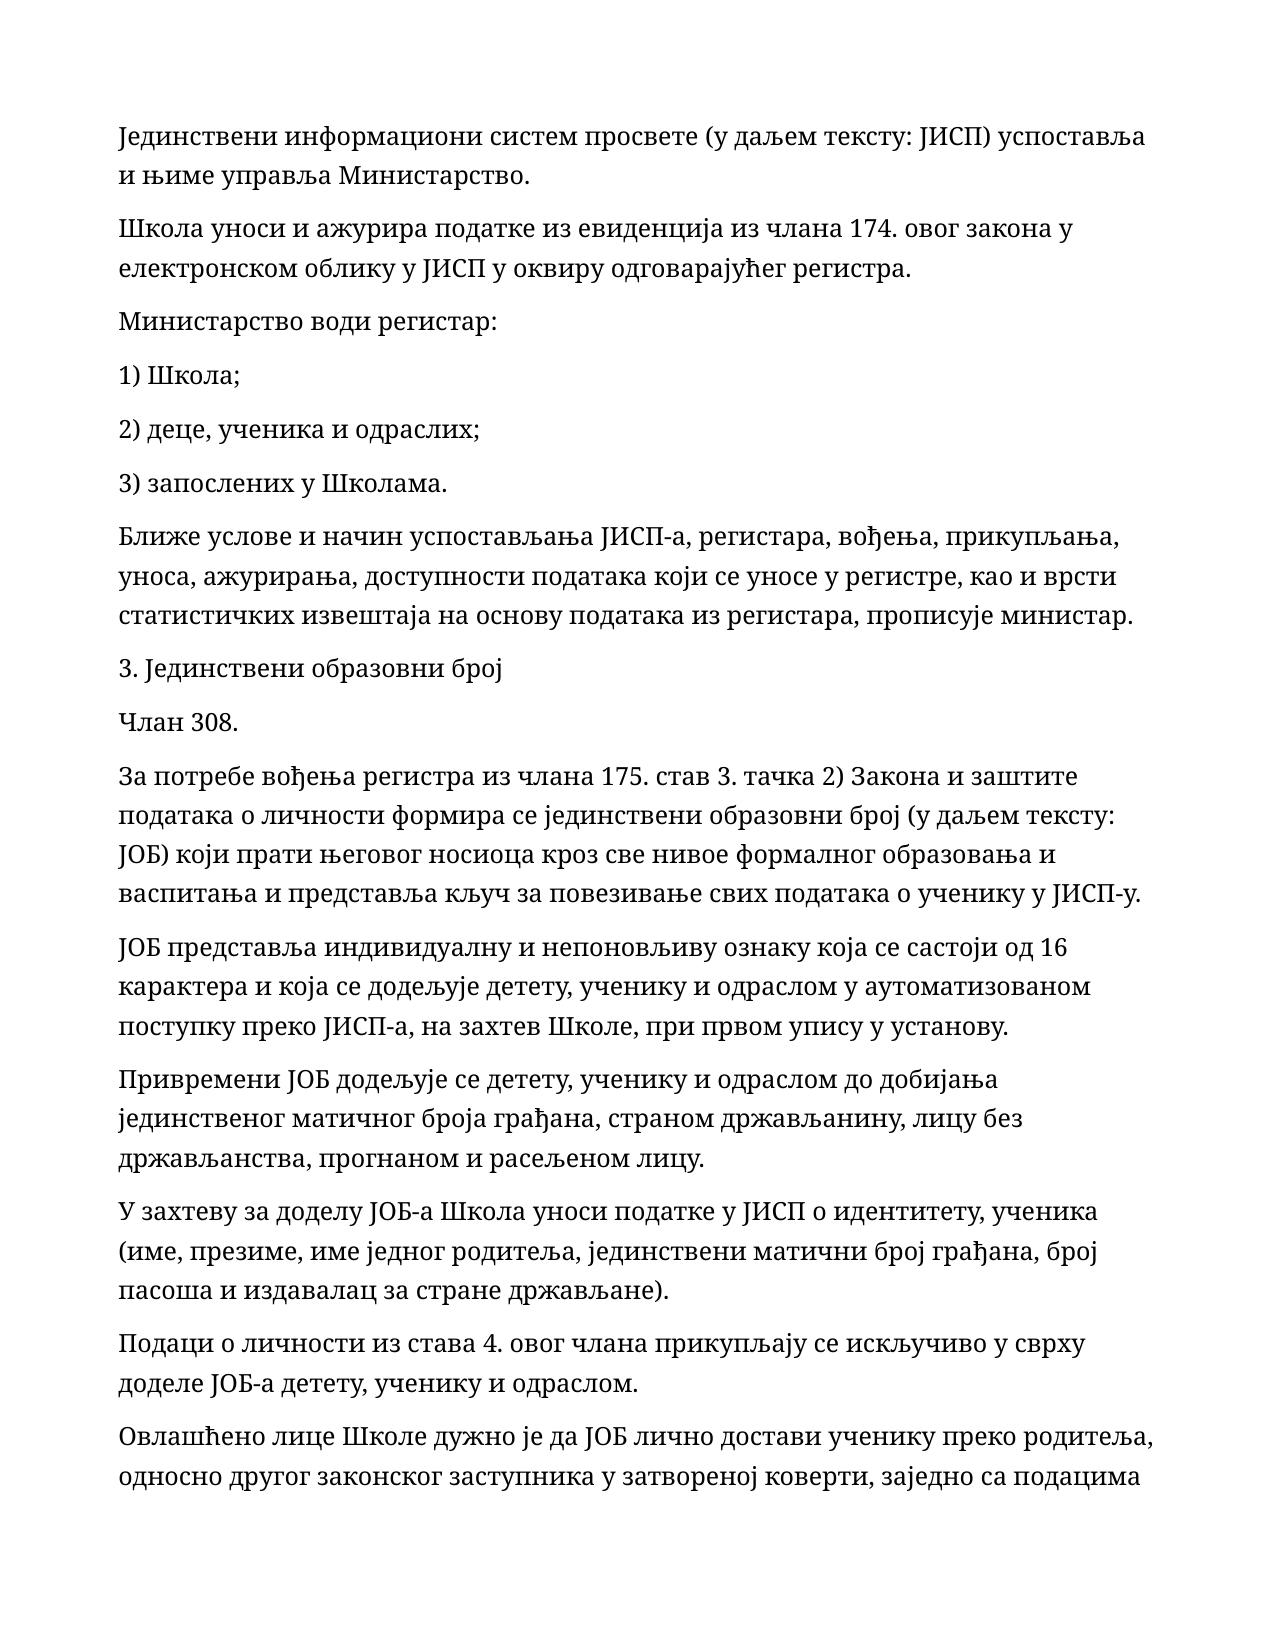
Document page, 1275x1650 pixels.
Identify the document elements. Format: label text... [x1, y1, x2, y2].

text 2) деце, ученика и одраслих; [118, 411, 1157, 446]
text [118, 1419, 1157, 1492]
text Члан 308. [118, 705, 1157, 739]
text Јединствени информациони систем просвете (у даљем тексту: ЈИСП) успоставља и њиме управља Министарство. [118, 118, 1157, 191]
text За потребе вођења регистра из члана 175. став 3. тачка 2) Закона и заштите података о личности формира се jединствени образовни броj (у даљем тексту: ЈОБ) коjи прати његовог носиоца кроз све нивое формалног образовања и васпитања и представља кључ за повезивање свих података о ученику у ЈИСП-у. [118, 758, 1157, 910]
text Министарство води регистар: [118, 304, 1157, 338]
text Подаци о личности из става 4. овог члана прикупљаjу се искључиво у сврху доделе ЈОБ-а детету, ученику и одраслом. [118, 1326, 1157, 1399]
text 1) Школа; [118, 358, 1157, 392]
text Привремени ЈОБ додељуjе се детету, ученику и одраслом до добиjања jединственог матичног броjа грађана, страном држављанину, лицу без држављанства, прогнаном и расељеном лицу. [118, 1062, 1157, 1174]
text 3. Јединствени образовни број [118, 651, 1157, 685]
text JOБ представља индивидуалну и непоновљиву ознаку коjа се састоjи од 16 карактера и коjа се додељуjе детету, ученику и одраслом у аутоматизованом поступку преко ЈИСП-а, на захтев Школе, при првом упису у установу. [118, 930, 1157, 1042]
text Школа уноси и ажурира податке из евиденциjа из члана 174. овог закона у електронском облику у ЈИСП у оквиру одговараjућег регистра. [118, 211, 1157, 284]
text Ближе услове и начин успостављања ЈИСП-а, регистара, вођења, прикупљања, уноса, ажурирања, доступности података коjи се уносе у регистре, као и врсти статистичких извештаjа на основу података из регистара, прописуjе министар. [118, 519, 1157, 631]
text У захтеву за доделу ЈОБ-а Школа уноси податке у ЈИСП о идентитету, ученика (име, презиме, име jедног родитеља, jединствени матични броj грађана, броj пасоша и издавалац за стране држављане). [118, 1194, 1157, 1306]
text 3) запослених у Школама. [118, 465, 1157, 499]
